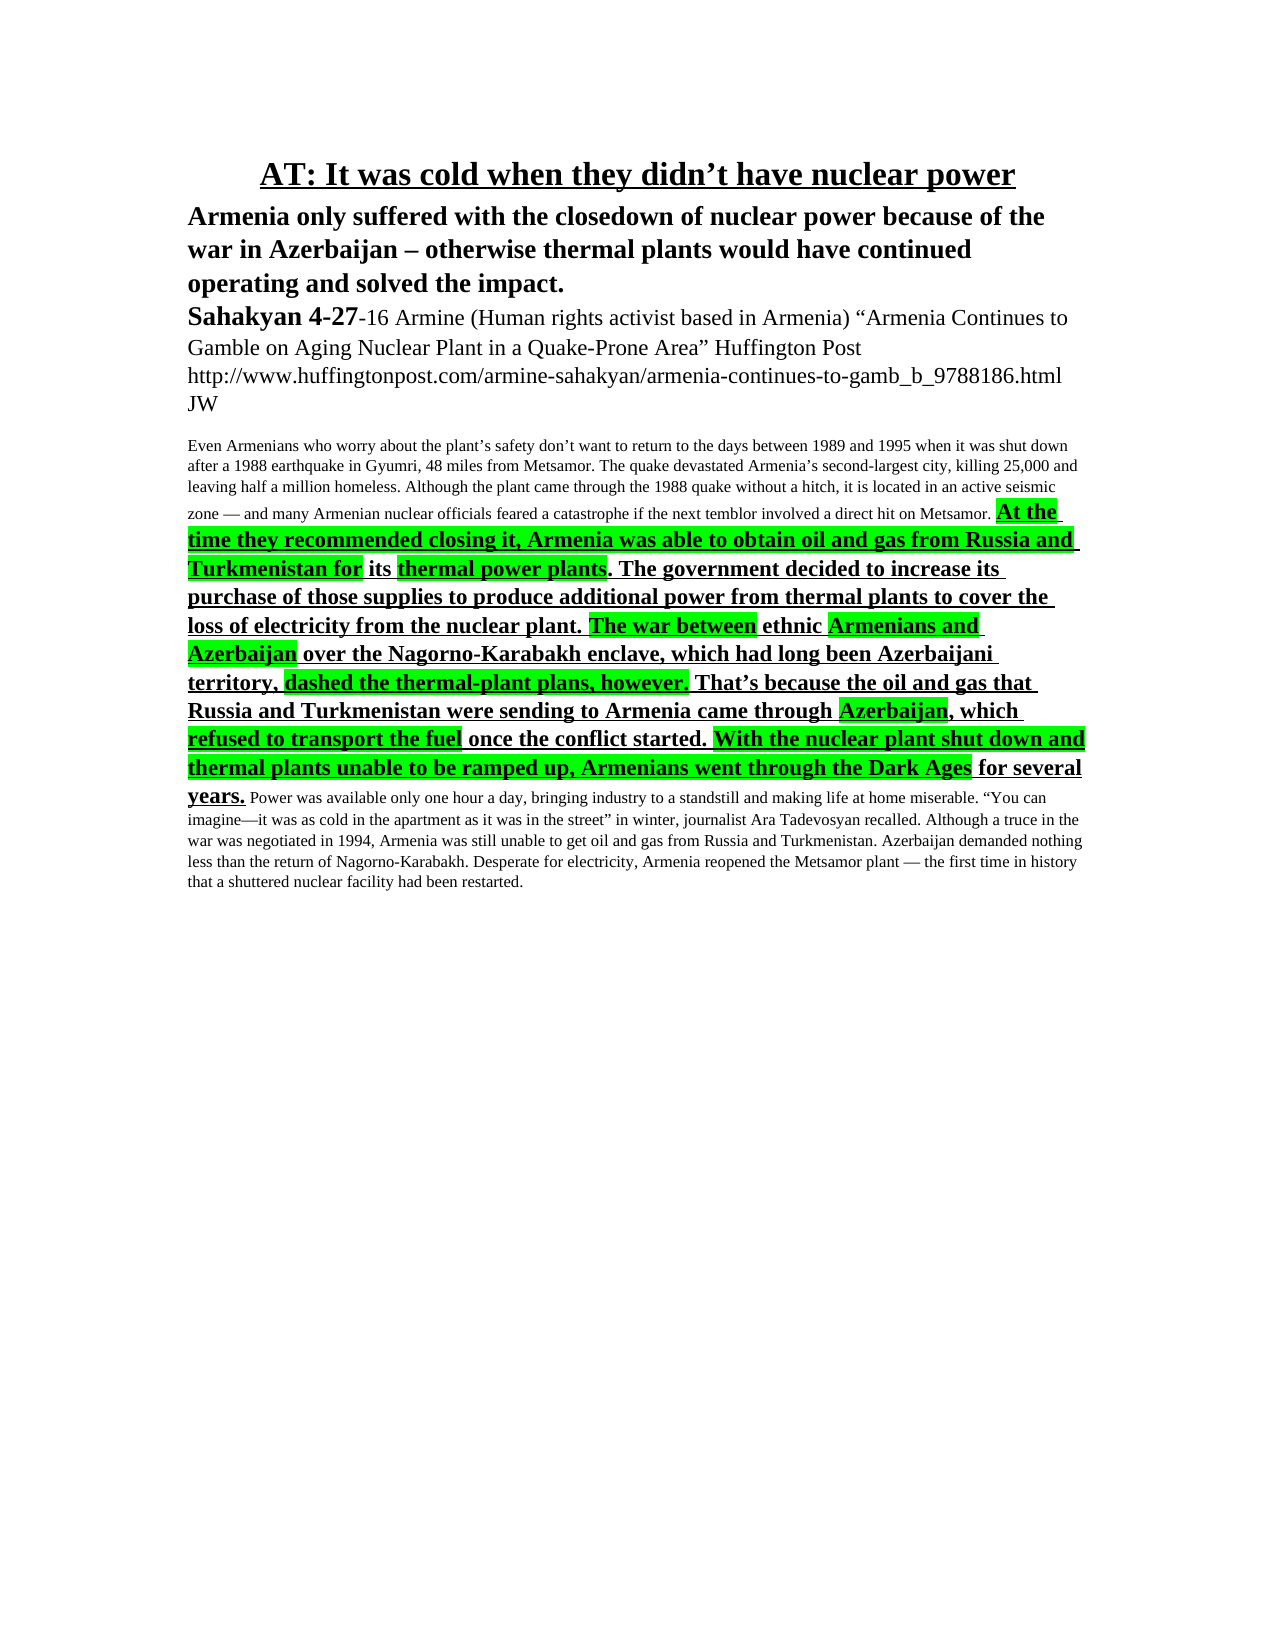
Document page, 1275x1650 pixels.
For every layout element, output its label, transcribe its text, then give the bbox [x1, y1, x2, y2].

text Sahakyan 4-27-16 Armine (Human rights activist based in Armenia) “Armenia Continues to Gamble on Aging Nuclear Plant in a Quake-Prone Area” Huffington Post http://www.huffingtonpost.com/armine-sahakyan/armenia-continues-to-gamb_b_9788186.html JW [187, 300, 1087, 417]
text Even Armenians who worry about the plant’s safety don’t want to return to the days between 1989 and 1995 when it was shut down after a 1988 earthquake in Gyumri, 48 miles from Metsamor. The quake devastated Armenia’s second-largest city, killing 25,000 and leaving half a million homeless. Although the plant came through the 1988 quake without a hitch, it is located in an active seismic zone — and many Armenian nuclear officials feared a catastrophe if the next temblor involved a direct hit on Metsamor. At the time they recommended closing it, Armenia was able to obtain oil and gas from Russia and Turkmenistan for its thermal power plants. The government decided to increase its purchase of those supplies to produce additional power from thermal plants to cover the loss of electricity from the nuclear plant. The war between ethnic Armenians and Azerbaijan over the Nagorno-Karabakh enclave, which had long been Azerbaijani territory, dashed the thermal-plant plans, however. That’s because the oil and gas that Russia and Turkmenistan were sending to Armenia came through Azerbaijan, which refused to transport the fuel once the conflict started. With the nuclear plant shut down and thermal plants unable to be ramped up, Armenians went through the Dark Ages for several years. Power was available only one hour a day, bringing industry to a standstill and making life at home miserable. “You can imagine—it was as cold in the apartment as it was in the street” in winter, journalist Ara Tadevosyan recalled. Although a truce in the war was negotiated in 1994, Armenia was still unable to get oil and gas from Russia and Turkmenistan. Azerbaijan demanded nothing less than the return of Nagorno-Karabakh. Desperate for electricity, Armenia reopened the Metsamor plant — the first time in history that a shuttered nuclear facility had been restarted. [187, 436, 1087, 891]
subtitle AT: It was cold when they didn’t have nuclear power [187, 154, 1087, 192]
subtitle Armenia only suffered with the closedown of nuclear power because of the war in Azerbaijan – otherwise thermal plants would have continued operating and solved the impact. [187, 200, 1087, 298]
